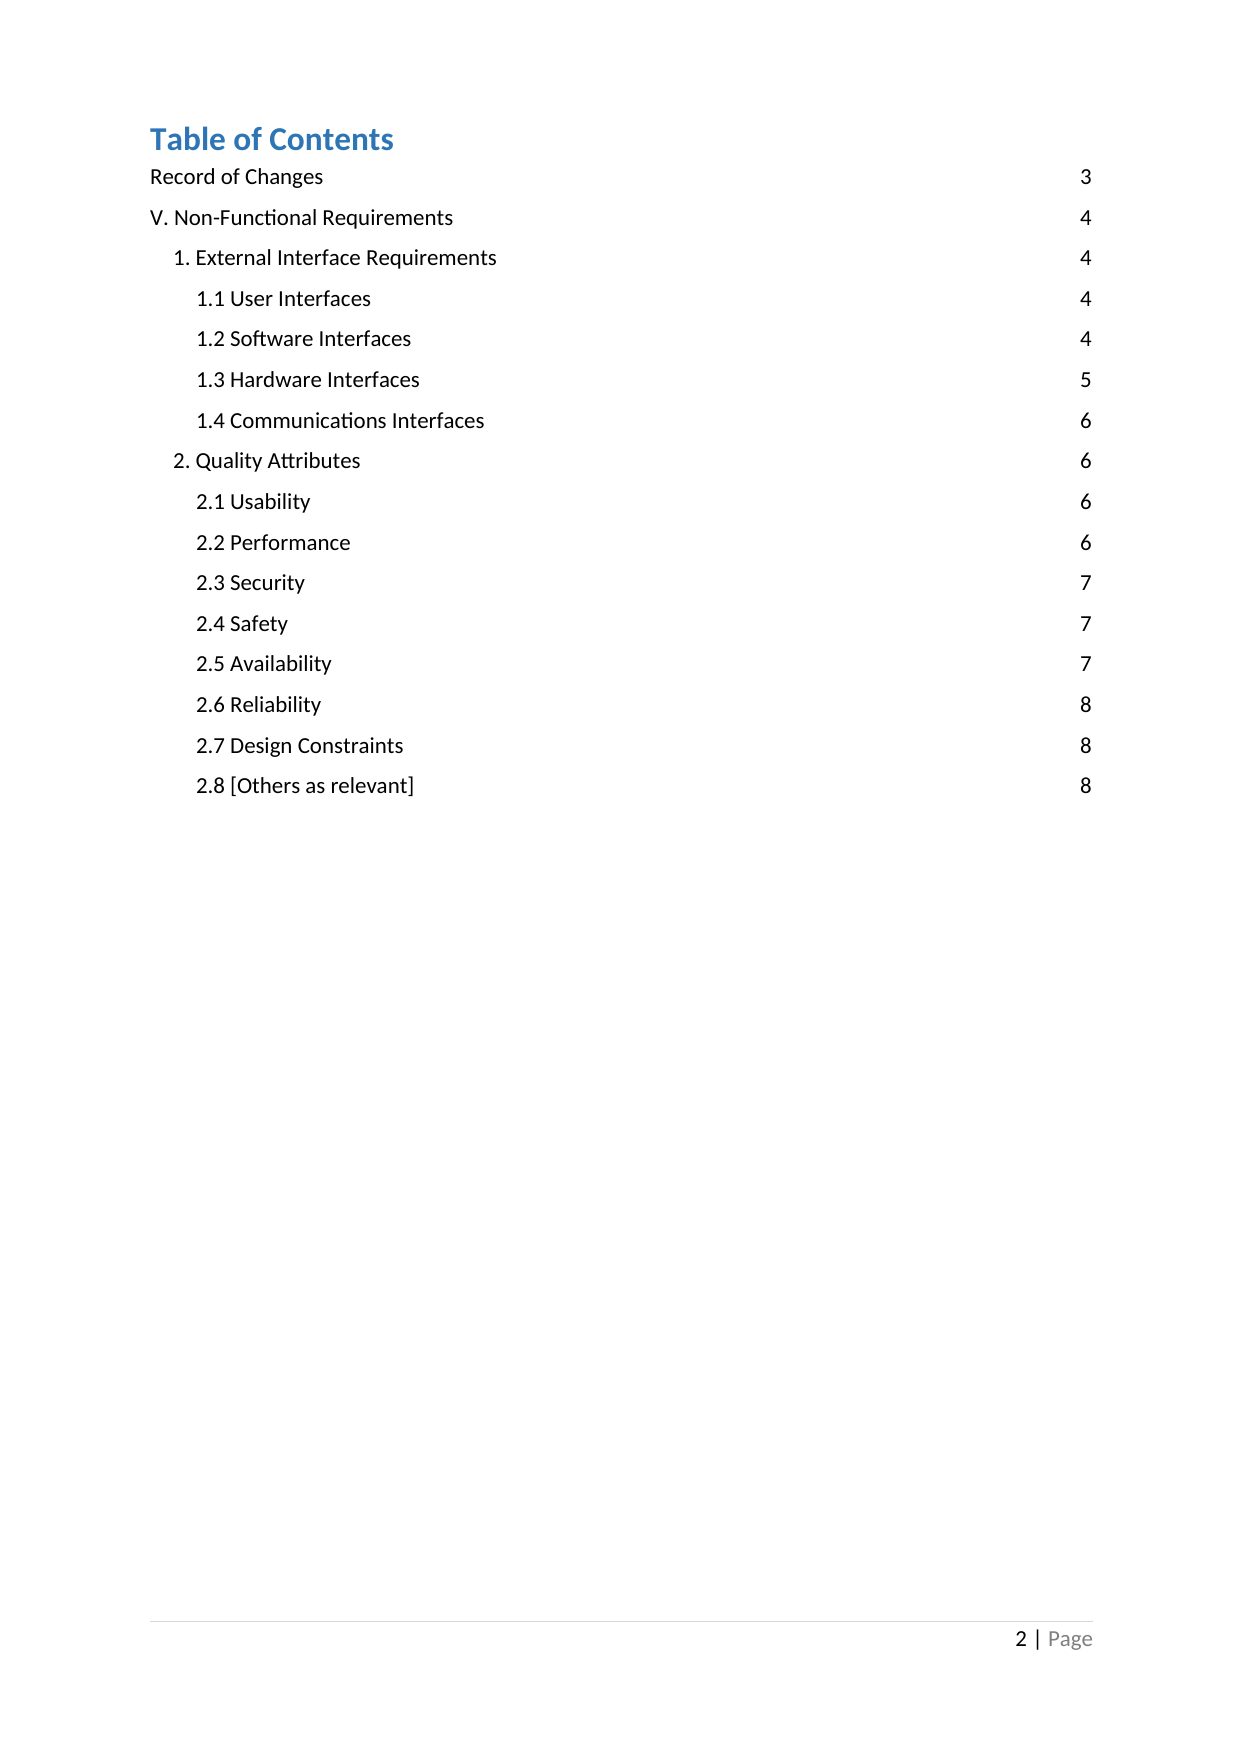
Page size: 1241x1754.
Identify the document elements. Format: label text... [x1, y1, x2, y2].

text Table of Contents [150, 118, 1093, 159]
